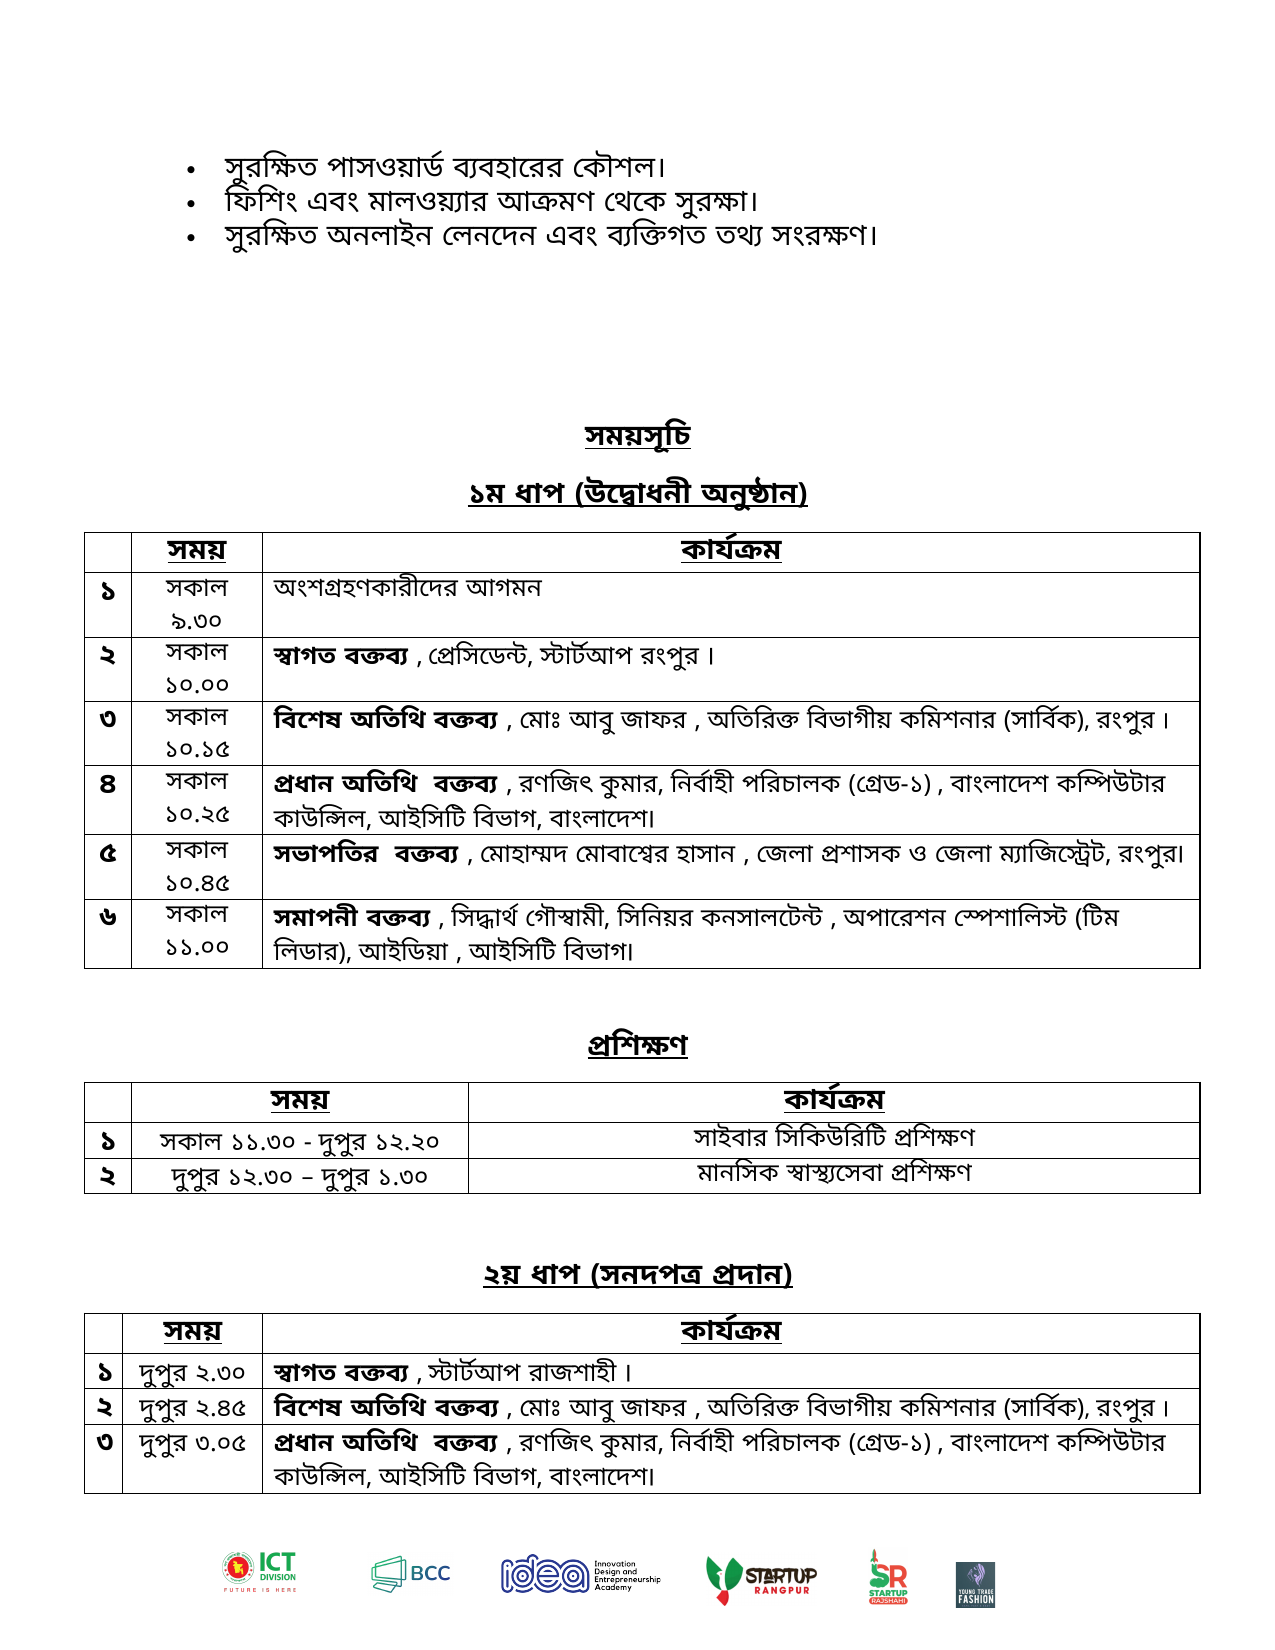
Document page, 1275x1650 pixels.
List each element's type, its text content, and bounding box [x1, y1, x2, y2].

table_cell সমাপনী বক্তব্য , সিদ্ধার্থ গৌস্বামী, সিনিয়র কনসালটেন্ট , অপারেশন স্পেশালিস্ট (টিম লিডার), আইডিয়া , আইসিটি বিভাগ। [263, 900, 1199, 968]
picture [501, 1554, 661, 1593]
table_header [85, 533, 131, 572]
table_cell সকাল ১০.১৫ [132, 702, 262, 765]
table_cell সকাল ১১.০০ [132, 900, 262, 968]
table_cell স্বাগত বক্তব্য , স্টার্টআপ রাজশাহী । [263, 1354, 1199, 1388]
picture [955, 1562, 996, 1608]
table_cell দুপুর ১২.৩০ – দুপুর ১.৩০ [132, 1159, 468, 1192]
table_cell ১ [85, 1354, 122, 1388]
table_cell সকাল ১০.২৫ [132, 766, 262, 834]
table_cell ৩ [85, 702, 131, 765]
table_cell দুপুর ৩.০৫ [123, 1425, 262, 1493]
table_header [85, 1314, 122, 1353]
list সুরক্ষিত পাসওয়ার্ড ব্যবহারের কৌশল। [187, 150, 270, 184]
table_header সময় [123, 1314, 262, 1353]
table_header কার্যক্রম [263, 533, 1199, 572]
list সুরক্ষিত পাসওয়ার্ড ব্যবহারের কৌশল। [242, 150, 1125, 184]
table_header সময় [132, 1083, 468, 1122]
picture [366, 1552, 455, 1596]
table_header কার্যক্রম [263, 1314, 1199, 1353]
table_cell সাইবার সিকিউরিটি প্রশিক্ষণ [469, 1123, 1199, 1157]
table_header সময় [132, 533, 262, 572]
picture [222, 1552, 296, 1592]
table_cell সকাল ১০.৪৫ [132, 835, 262, 898]
table_cell দুপুর ২.৩০ [123, 1354, 262, 1388]
table_header কার্যক্রম [469, 1083, 1199, 1122]
picture [867, 1547, 909, 1605]
table_header [85, 1083, 131, 1122]
table_cell সকাল ৯.৩০ [132, 573, 262, 637]
table_cell ২ [85, 1159, 131, 1192]
table_cell দুপুর ২.৪৫ [123, 1389, 262, 1423]
table_cell সকাল ১১.৩০ - দুপুর ১২.২০ [132, 1123, 468, 1157]
table_cell ৫ [85, 835, 131, 898]
table_cell ২ [85, 1389, 122, 1423]
table_cell সভাপতির বক্তব্য , মোহাম্মদ মোবাশ্বের হাসান , জেলা প্রশাসক ও জেলা ম্যাজিস্ট্রেট, রংপুর। [263, 835, 1199, 898]
table_cell অংশগ্রহণকারীদের আগমন [263, 573, 1199, 637]
text সময়সূচি [661, 419, 1125, 453]
text ২য় ধাপ (সনদপত্র প্রদান) [150, 1253, 1125, 1293]
table_cell ৪ [85, 766, 131, 834]
table_cell ১ [85, 1123, 131, 1157]
table_cell ২ [85, 638, 131, 701]
table_cell মানসিক স্বাস্থ্যসেবা প্রশিক্ষণ [469, 1159, 1199, 1192]
table_cell স্বাগত বক্তব্য , প্রেসিডেন্ট, স্টার্টআপ রংপুর । [263, 638, 1199, 701]
text ১ম ধাপ (উদ্বোধনী অনুষ্ঠান) [150, 472, 1125, 512]
text প্রশিক্ষণ [150, 1028, 1125, 1062]
list ফিশিং এবং মালওয়্যার আক্রমণ থেকে সুরক্ষা। [187, 184, 1125, 218]
text সময়সূচি [150, 419, 669, 453]
table_cell সকাল ১০.০০ [132, 638, 262, 701]
table_cell প্রধান অতিথি বক্তব্য , রণজিৎ কুমার, নির্বাহী পরিচালক (গ্রেড-১) , বাংলাদেশ কম্পিউটার কাউন্সিল, আইসিটি বিভাগ, বাংলাদেশ। [263, 766, 1199, 834]
list সুরক্ষিত অনলাইন লেনদেন এবং ব্যক্তিগত তথ্য সংরক্ষণ। [242, 218, 1125, 252]
table_cell ১ [85, 573, 131, 637]
table_cell ৩ [85, 1425, 122, 1493]
table_cell বিশেষ অতিথি বক্তব্য , মোঃ আবু জাফর , অতিরিক্ত বিভাগীয় কমিশনার (সার্বিক), রংপুর । [263, 702, 1199, 765]
table_cell ৬ [85, 900, 131, 968]
table_cell বিশেষ অতিথি বক্তব্য , মোঃ আবু জাফর , অতিরিক্ত বিভাগীয় কমিশনার (সার্বিক), রংপুর । [263, 1389, 1199, 1423]
table_cell প্রধান অতিথি বক্তব্য , রণজিৎ কুমার, নির্বাহী পরিচালক (গ্রেড-১) , বাংলাদেশ কম্পিউটার কাউন্সিল, আইসিটি বিভাগ, বাংলাদেশ। [263, 1425, 1199, 1493]
picture [705, 1552, 818, 1606]
